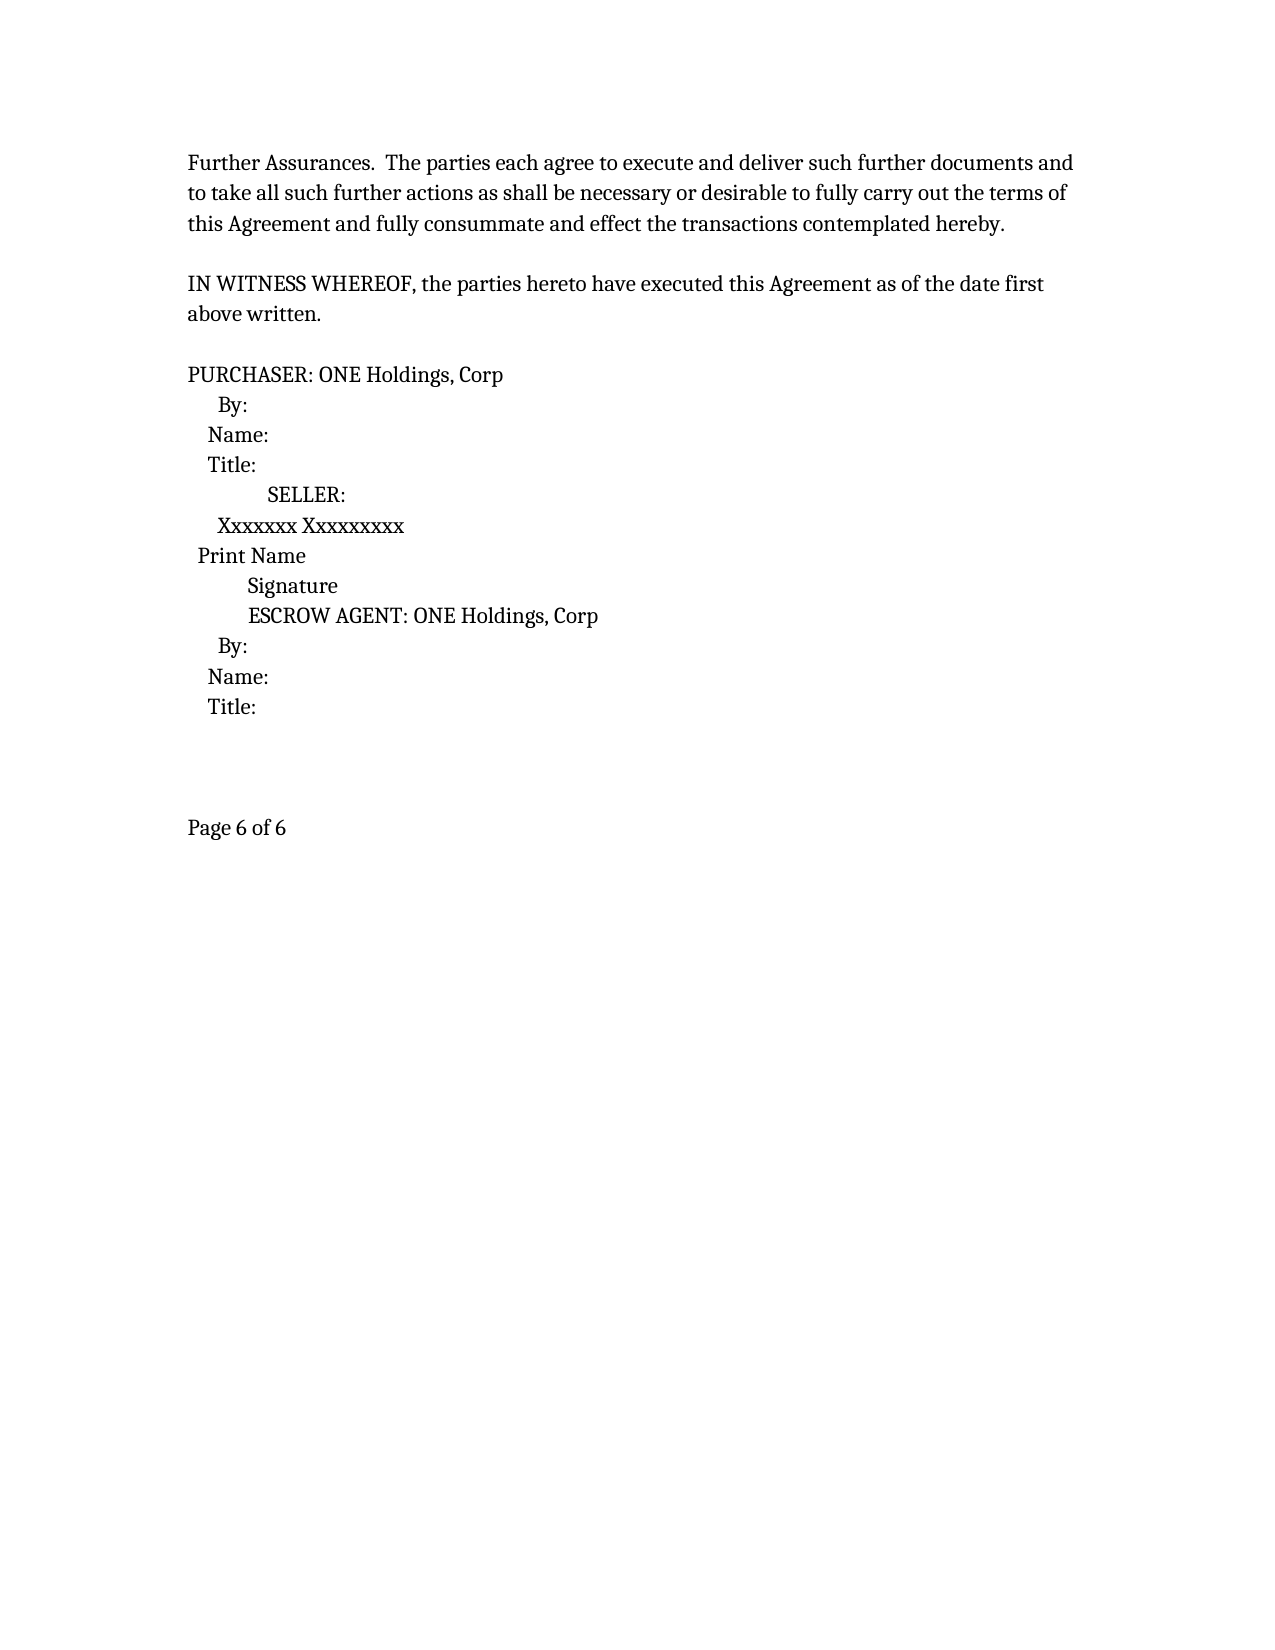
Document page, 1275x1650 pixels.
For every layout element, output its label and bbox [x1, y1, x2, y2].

text [187, 150, 1087, 841]
